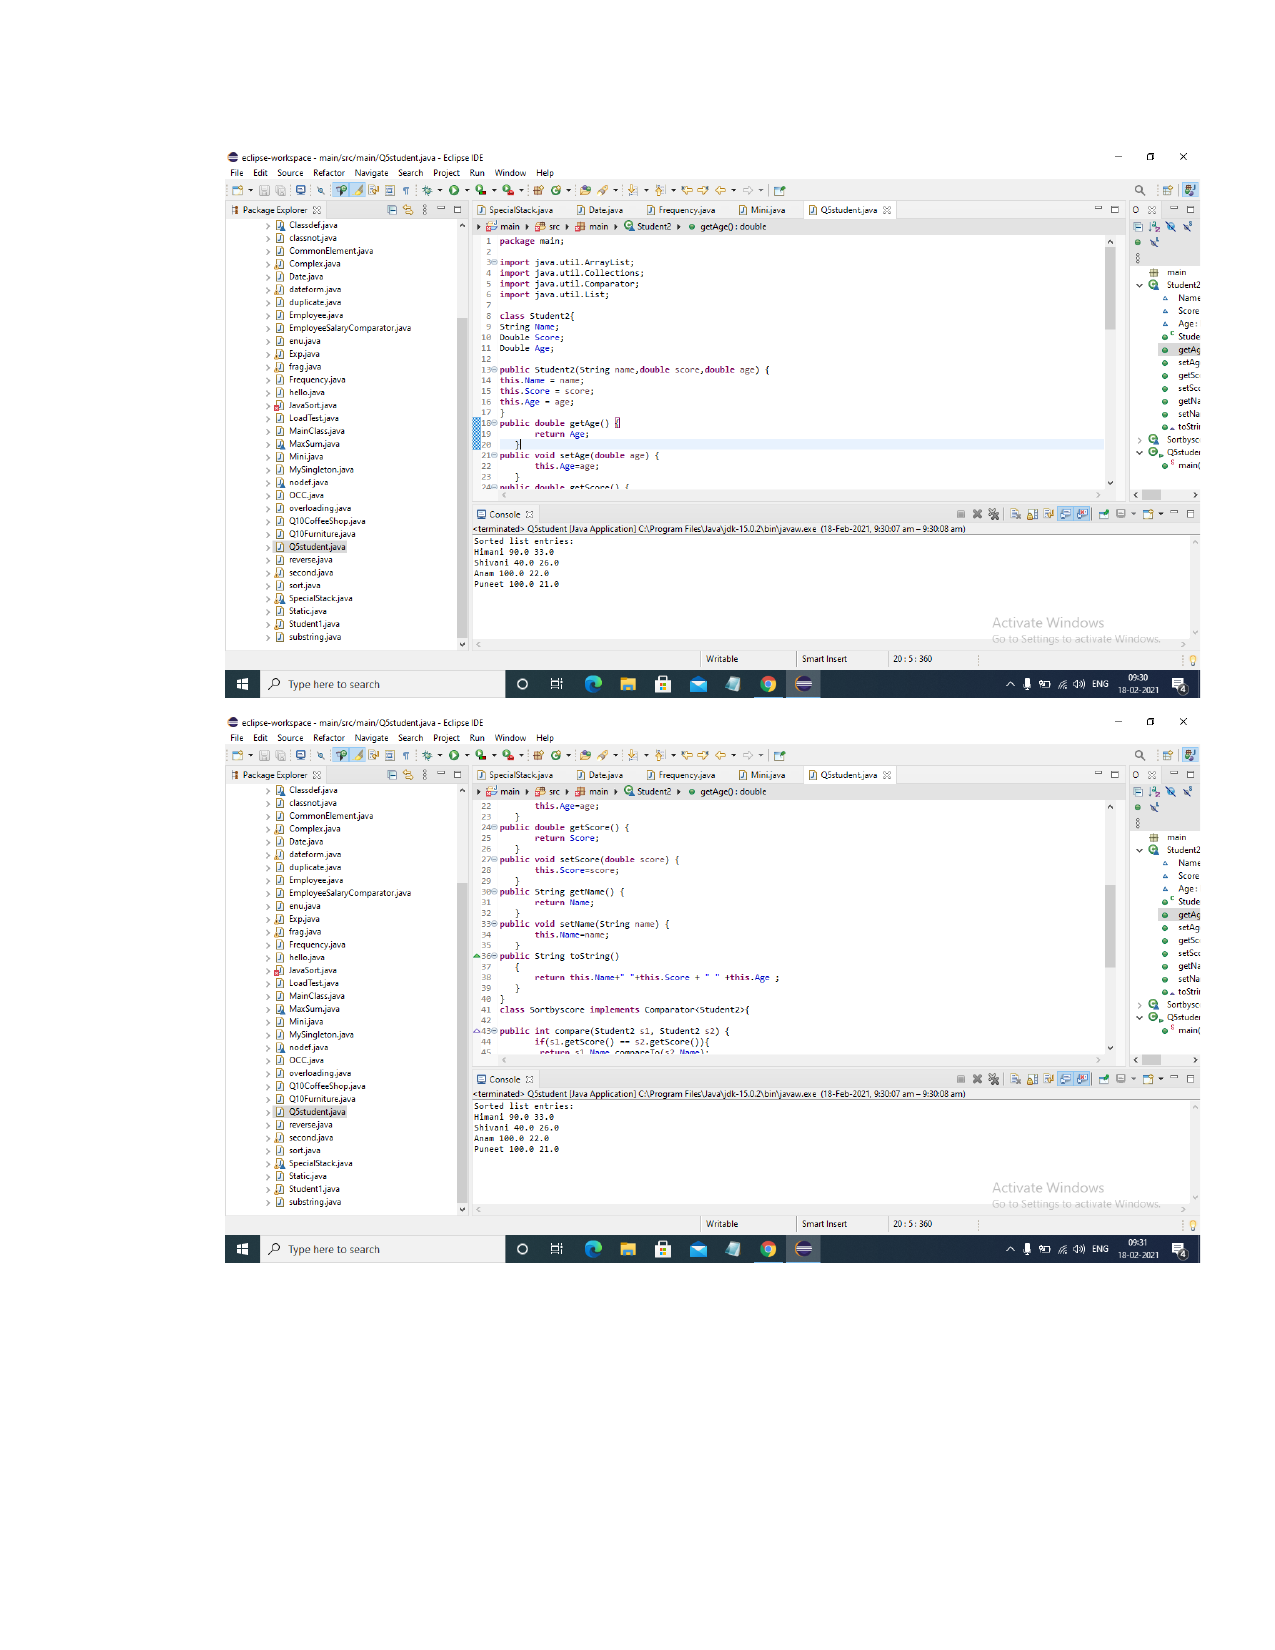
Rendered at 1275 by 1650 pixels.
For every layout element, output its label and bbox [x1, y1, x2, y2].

picture [225, 150, 1200, 698]
picture [225, 714, 1200, 1263]
